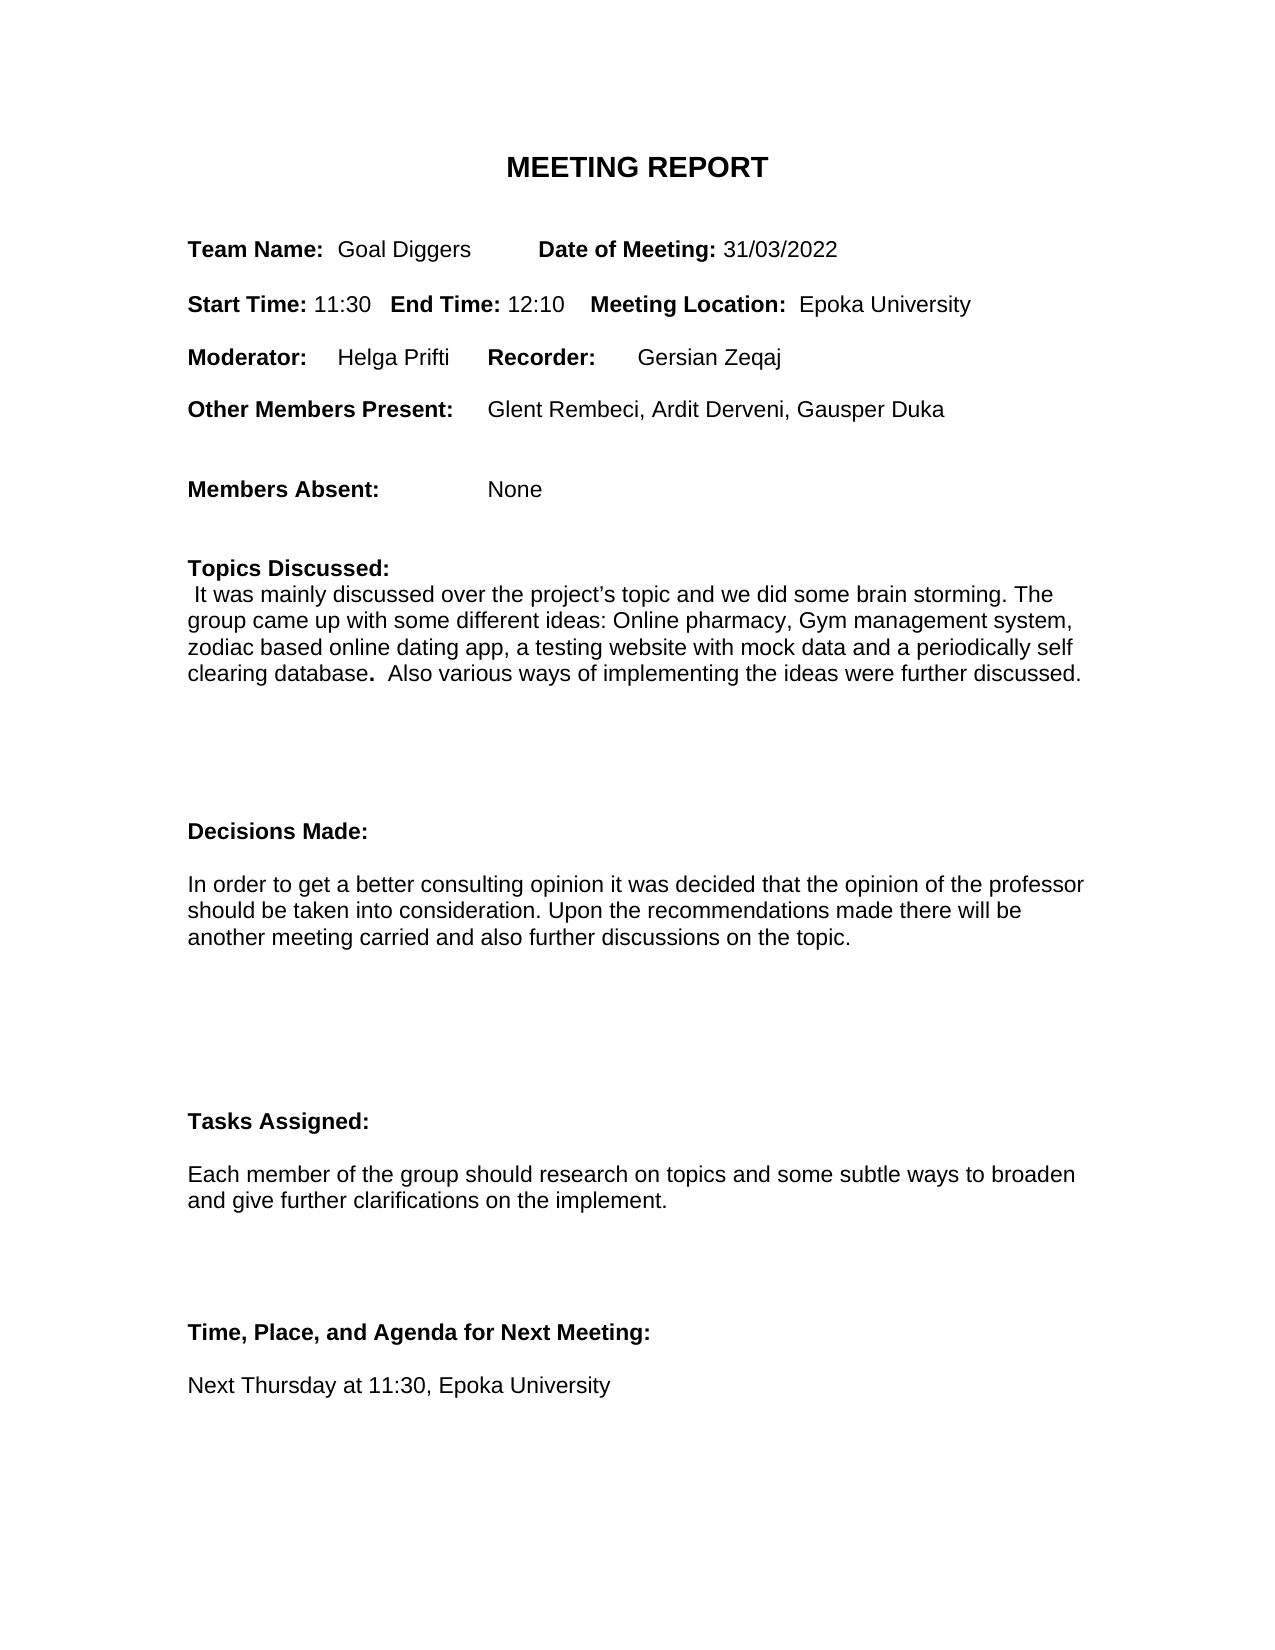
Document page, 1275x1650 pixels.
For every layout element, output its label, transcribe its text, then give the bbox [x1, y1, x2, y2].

text Other Members Present: Glent Rembeci, Ardit Derveni, Gausper Duka [187, 396, 1087, 423]
text Members Absent: None [187, 476, 1087, 502]
text Tasks Assigned: [187, 1108, 1087, 1134]
text Moderator: Helga Prifti Recorder: Gersian Zeqaj [187, 344, 1087, 370]
text Decisions Made: [187, 818, 1087, 844]
text MEETING REPORT [187, 150, 1087, 183]
text Each member of the group should research on topics and some subtle ways to broaden and give further clarifications on the implement. [187, 1161, 1087, 1213]
text Topics Discussed: It was mainly discussed over the project’s topic and we did some brain storming. The group came up with some different ideas: Online pharmacy, Gym management system, zodiac based online dating app, a testing website with mock data and a periodically self clearing database. Also various ways of implementing the ideas were further discussed. [187, 554, 1087, 686]
text Next Thursday at 11:30, Epoka University [187, 1372, 1087, 1398]
text Start Time: 11:30 End Time: 12:10 Meeting Location: Epoka University [187, 291, 1087, 317]
text In order to get a better consulting opinion it was decided that the opinion of the professor should be taken into consideration. Upon the recommendations made there will be another meeting carried and also further discussions on the topic. [187, 871, 1087, 950]
text Time, Place, and Agenda for Next Meeting: [187, 1319, 1087, 1345]
text Team Name: Goal Diggers Date of Meeting: 31/03/2022 [187, 236, 1087, 263]
